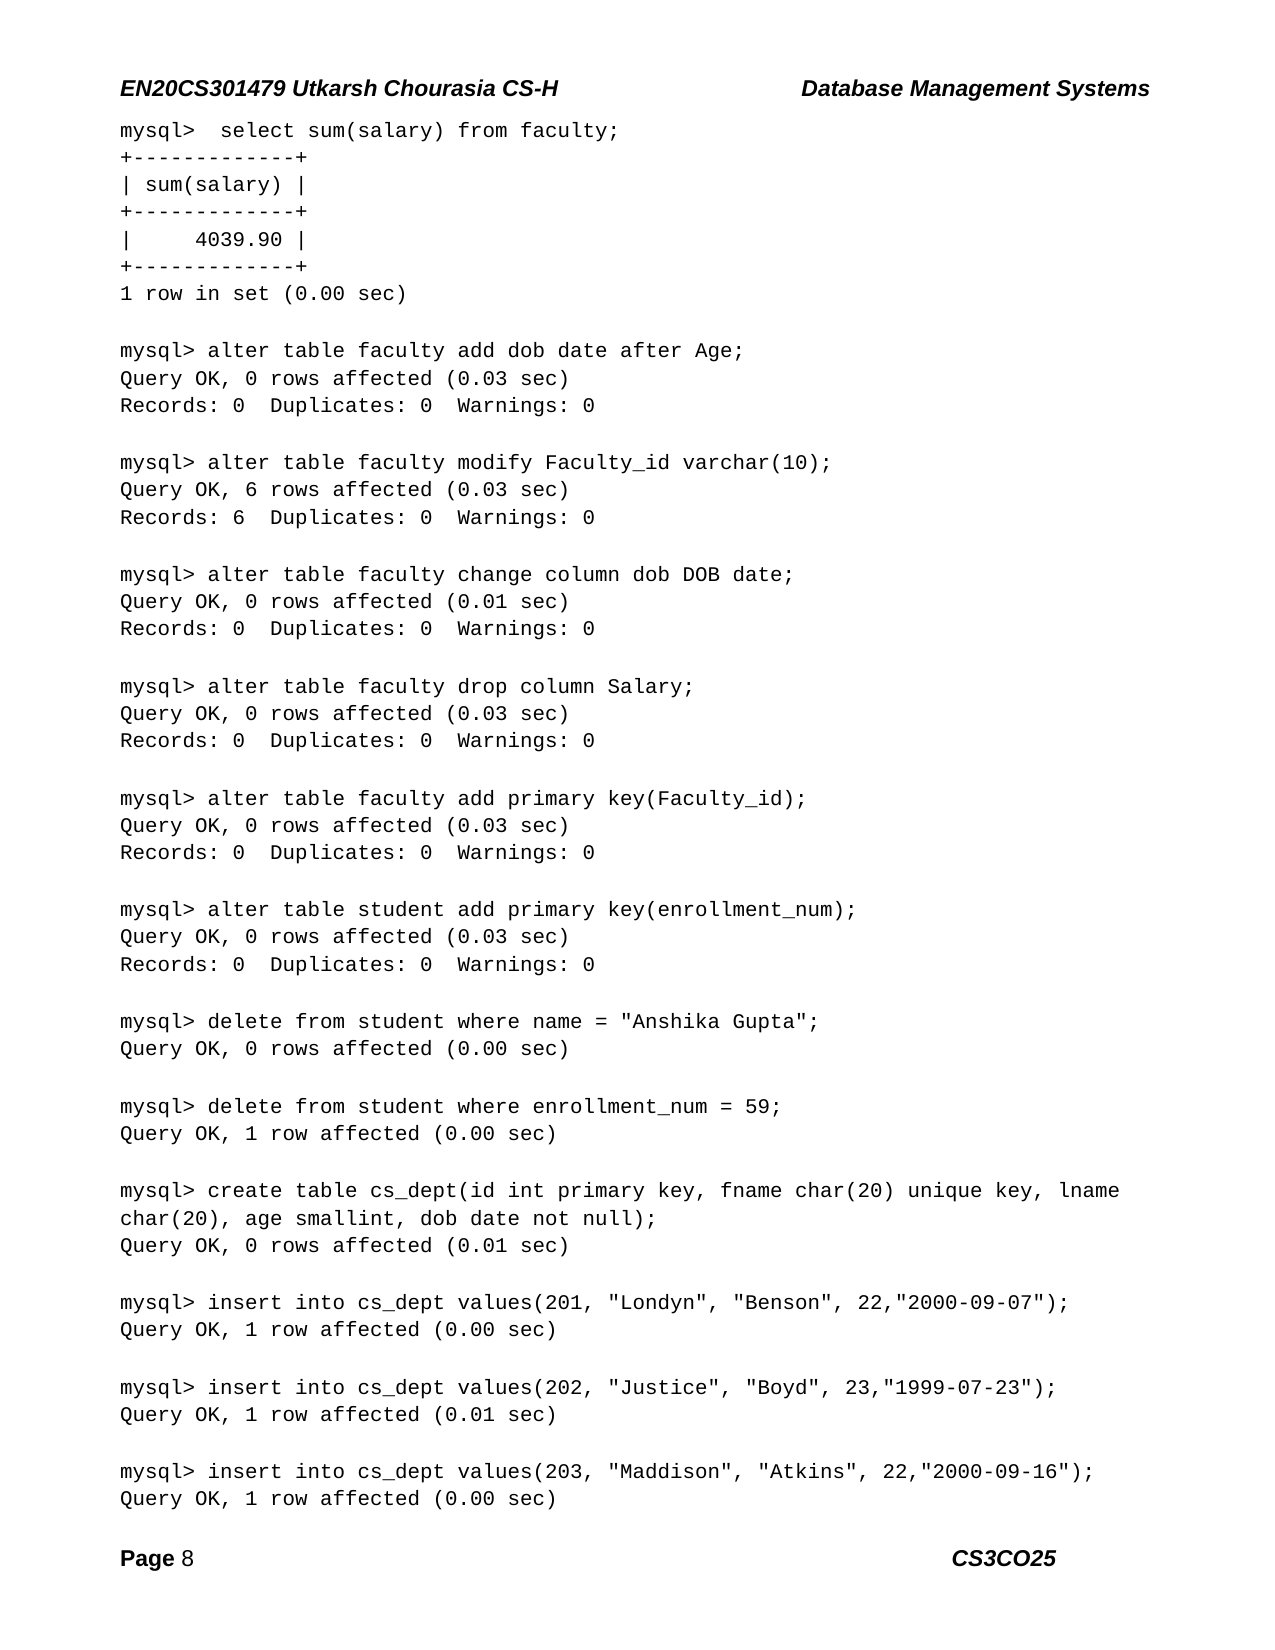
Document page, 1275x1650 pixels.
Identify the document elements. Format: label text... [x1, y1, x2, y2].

text Query OK, 0 rows affected (0.03 sec) [120, 927, 1155, 950]
text mysql> alter table faculty change column dob DOB date; [120, 564, 1155, 588]
text Query OK, 6 rows affected (0.03 sec) [120, 479, 1155, 503]
text mysql> delete from student where enrollment_num = 59; [120, 1096, 1155, 1119]
text Records: 0 Duplicates: 0 Warnings: 0 [120, 730, 1155, 754]
text Query OK, 0 rows affected (0.01 sec) [120, 591, 1155, 615]
text 1 row in set (0.00 sec) [120, 283, 1155, 307]
text mysql> delete from student where name = "Anshika Gupta"; [120, 1011, 1155, 1035]
text mysql> insert into cs_dept values(203, "Maddison", "Atkins", 22,"2000-09-16"); [120, 1461, 1155, 1485]
text Query OK, 1 row affected (0.00 sec) [120, 1123, 1155, 1147]
text Records: 0 Duplicates: 0 Warnings: 0 [120, 618, 1155, 642]
text Records: 0 Duplicates: 0 Warnings: 0 [120, 954, 1155, 977]
text mysql> alter table student add primary key(enrollment_num); [120, 899, 1155, 923]
text +-------------+ [120, 147, 1155, 171]
text Records: 0 Duplicates: 0 Warnings: 0 [120, 842, 1155, 866]
text Records: 6 Duplicates: 0 Warnings: 0 [120, 507, 1155, 530]
text Query OK, 0 rows affected (0.01 sec) [120, 1235, 1155, 1258]
text Query OK, 1 row affected (0.00 sec) [120, 1319, 1155, 1343]
text +-------------+ [120, 202, 1155, 225]
text Query OK, 0 rows affected (0.00 sec) [120, 1038, 1155, 1062]
text Query OK, 1 row affected (0.01 sec) [120, 1404, 1155, 1427]
text mysql> alter table faculty add dob date after Age; [120, 341, 1155, 364]
text | 4039.90 | [120, 229, 1155, 252]
text mysql> alter table faculty add primary key(Faculty_id); [120, 788, 1155, 811]
text mysql> alter table faculty modify Faculty_id varchar(10); [120, 452, 1155, 476]
text Records: 0 Duplicates: 0 Warnings: 0 [120, 395, 1155, 418]
text Query OK, 1 row affected (0.00 sec) [120, 1488, 1155, 1512]
text Query OK, 0 rows affected (0.03 sec) [120, 368, 1155, 391]
text +-------------+ [120, 256, 1155, 279]
text mysql> alter table faculty drop column Salary; [120, 676, 1155, 699]
text mysql> select sum(salary) from faculty; [120, 120, 1155, 144]
text Query OK, 0 rows affected (0.03 sec) [120, 703, 1155, 727]
text Query OK, 0 rows affected (0.03 sec) [120, 815, 1155, 838]
text mysql> insert into cs_dept values(202, "Justice", "Boyd", 23,"1999-07-23"); [120, 1377, 1155, 1400]
text | sum(salary) | [120, 174, 1155, 198]
text mysql> insert into cs_dept values(201, "Londyn", "Benson", 22,"2000-09-07"); [120, 1292, 1155, 1316]
text mysql> create table cs_dept(id int primary key, fname char(20) unique key, lname char(20), age smallint, dob date not null); [120, 1180, 1155, 1231]
